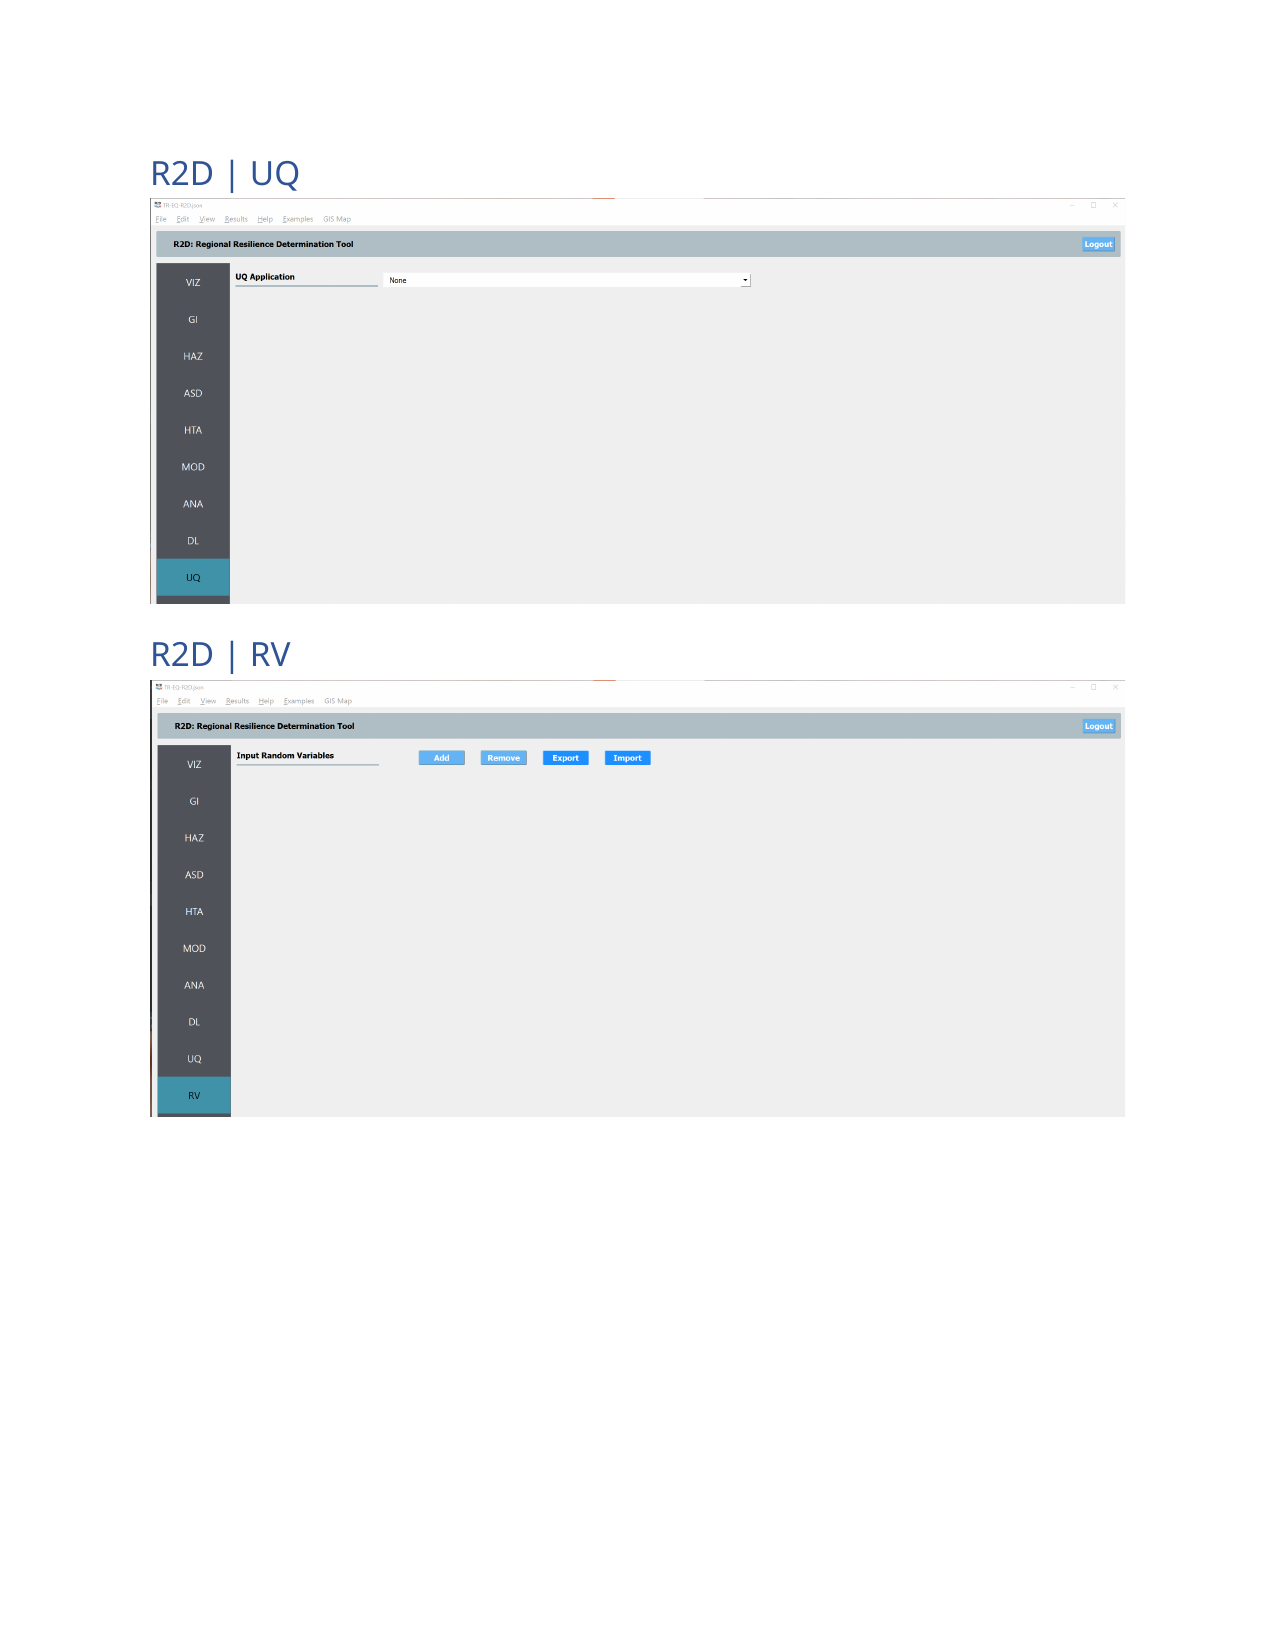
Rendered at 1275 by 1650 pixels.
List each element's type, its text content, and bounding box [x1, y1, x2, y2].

picture [150, 680, 1125, 1117]
subtitle R2D | UQ [150, 150, 1125, 195]
picture [150, 198, 1125, 604]
subtitle R2D | RV [150, 631, 1125, 677]
